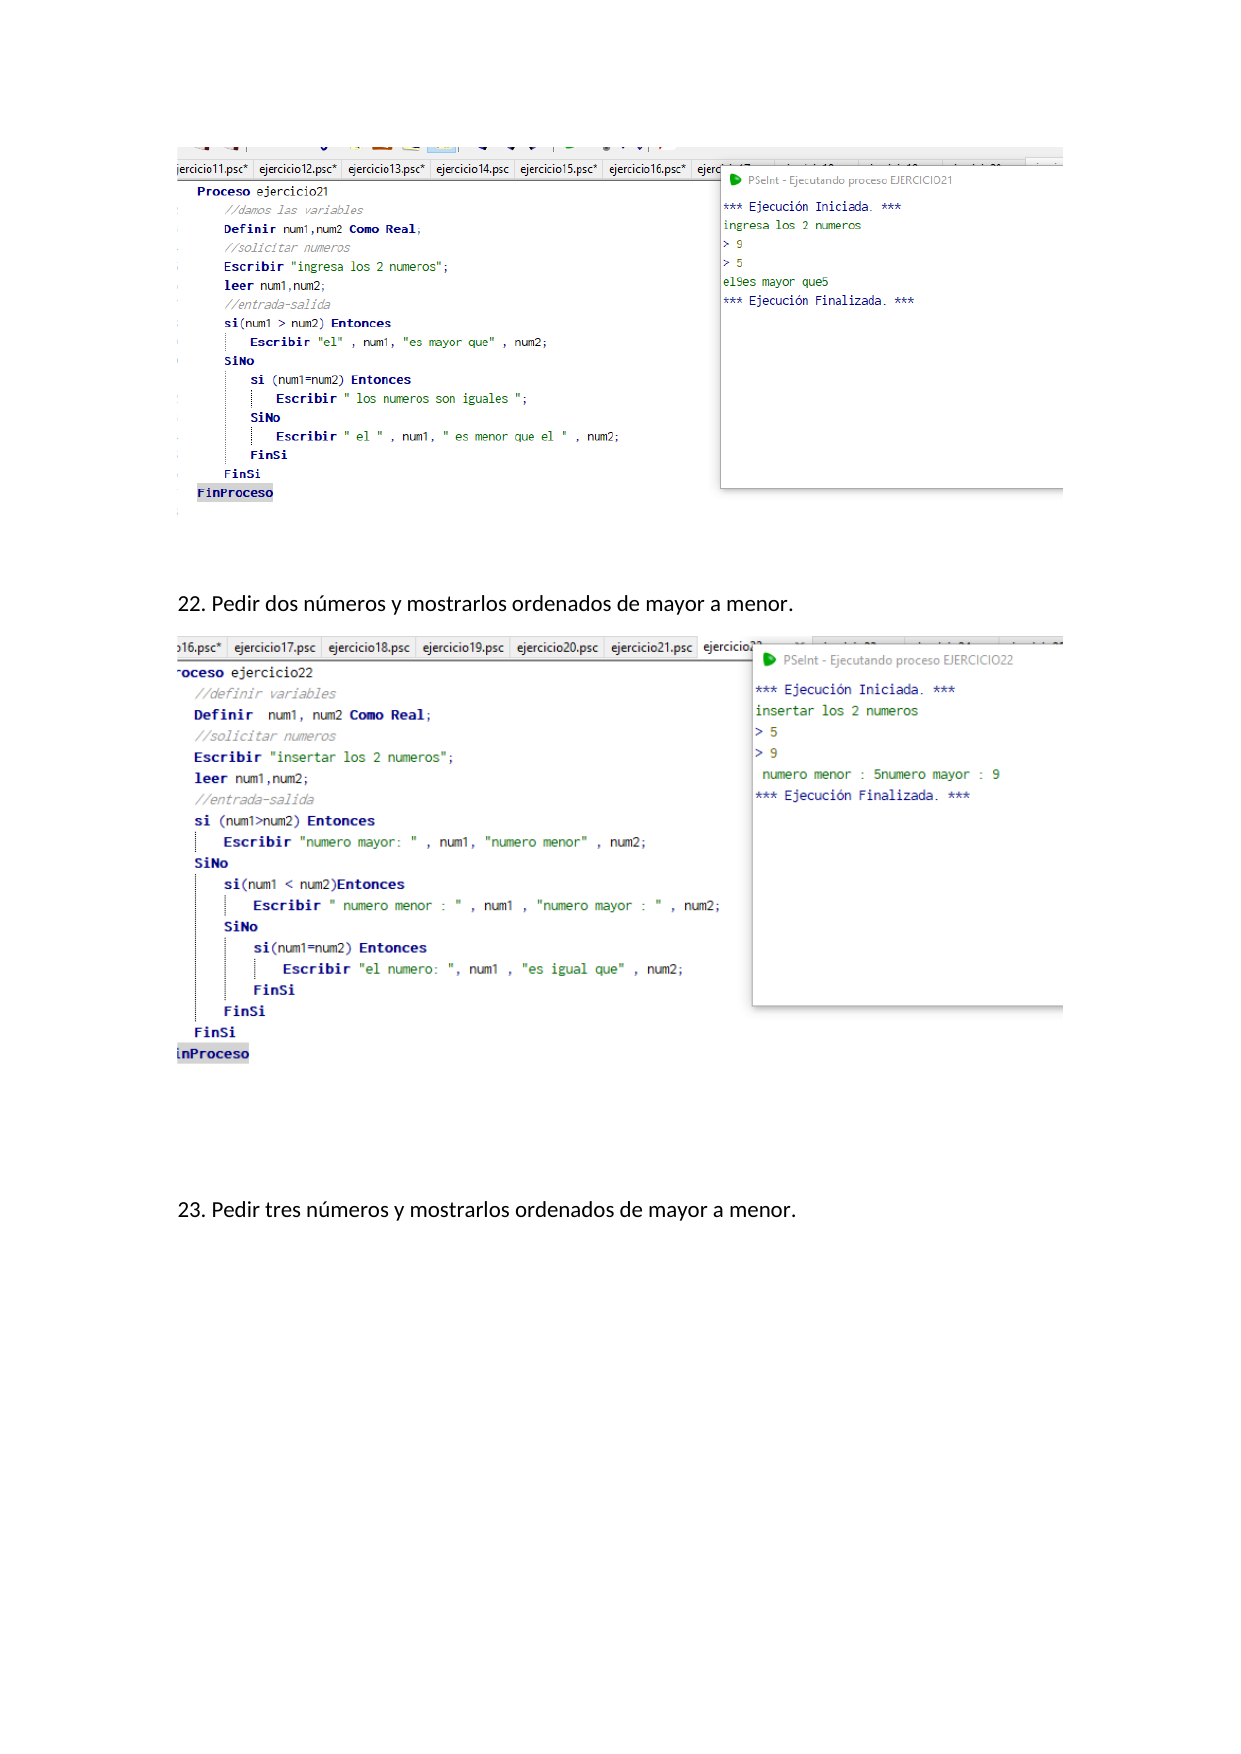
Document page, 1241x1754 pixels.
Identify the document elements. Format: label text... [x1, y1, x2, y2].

text 23. Pedir tres números y mostrarlos ordenados de mayor a menor. [177, 1196, 1063, 1223]
picture [177, 636, 1063, 1177]
text 22. Pedir dos números y mostrarlos ordenados de mayor a menor. [177, 589, 1063, 618]
picture [177, 147, 1063, 571]
